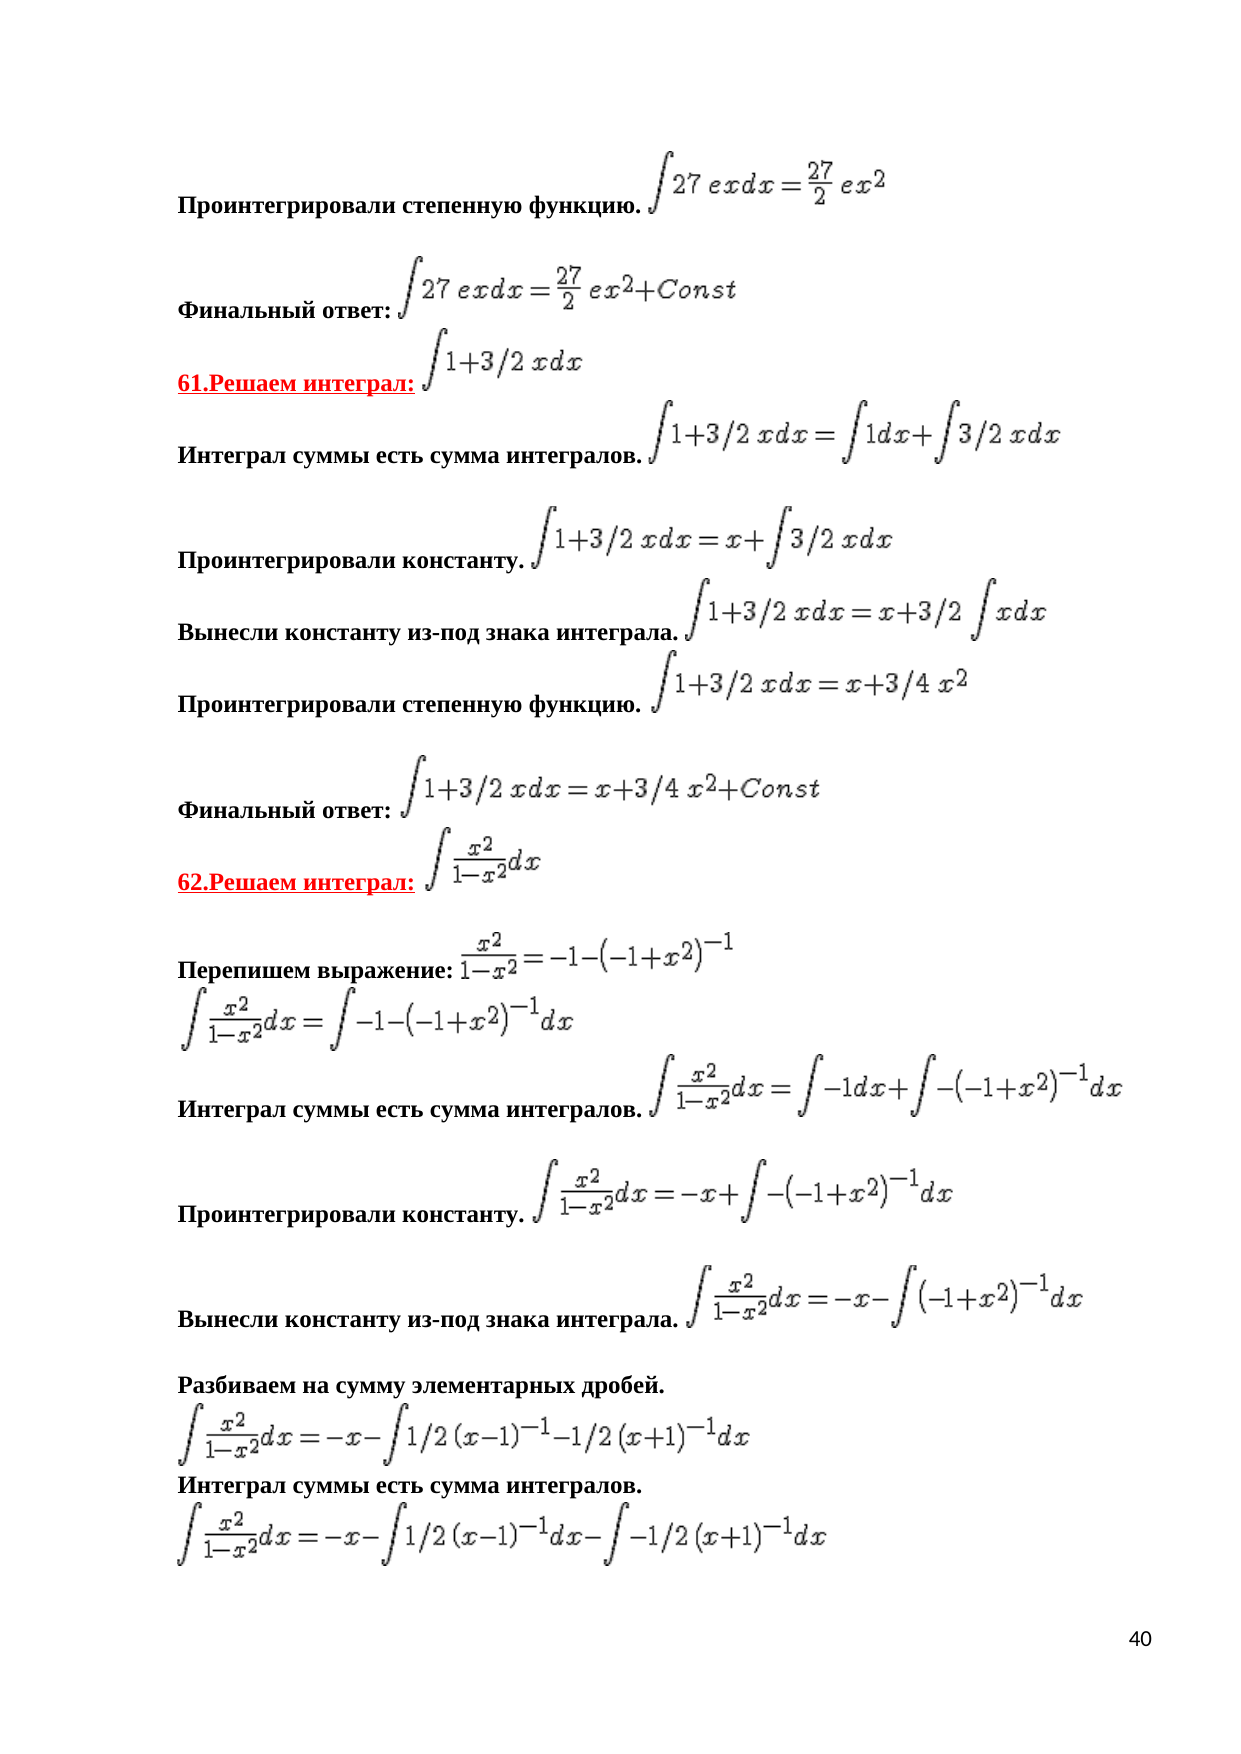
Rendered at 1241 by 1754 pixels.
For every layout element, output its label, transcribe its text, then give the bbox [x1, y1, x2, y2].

picture [685, 1265, 1085, 1328]
text 61.Решаем интеграл: [177, 328, 1152, 396]
picture [648, 400, 1062, 464]
picture [177, 987, 578, 1051]
picture [648, 1054, 1124, 1117]
picture [685, 578, 1048, 641]
text Проинтегрировали степенную функцию. [177, 151, 1152, 219]
picture [177, 1502, 828, 1566]
picture [398, 256, 736, 319]
picture [421, 827, 547, 891]
picture [530, 506, 894, 569]
picture [398, 755, 823, 818]
picture [421, 328, 584, 391]
picture [530, 1159, 956, 1223]
picture [460, 932, 736, 979]
picture [177, 1403, 753, 1466]
picture [647, 650, 973, 713]
text 62.Решаем интеграл: [177, 828, 1152, 896]
picture [647, 151, 886, 214]
